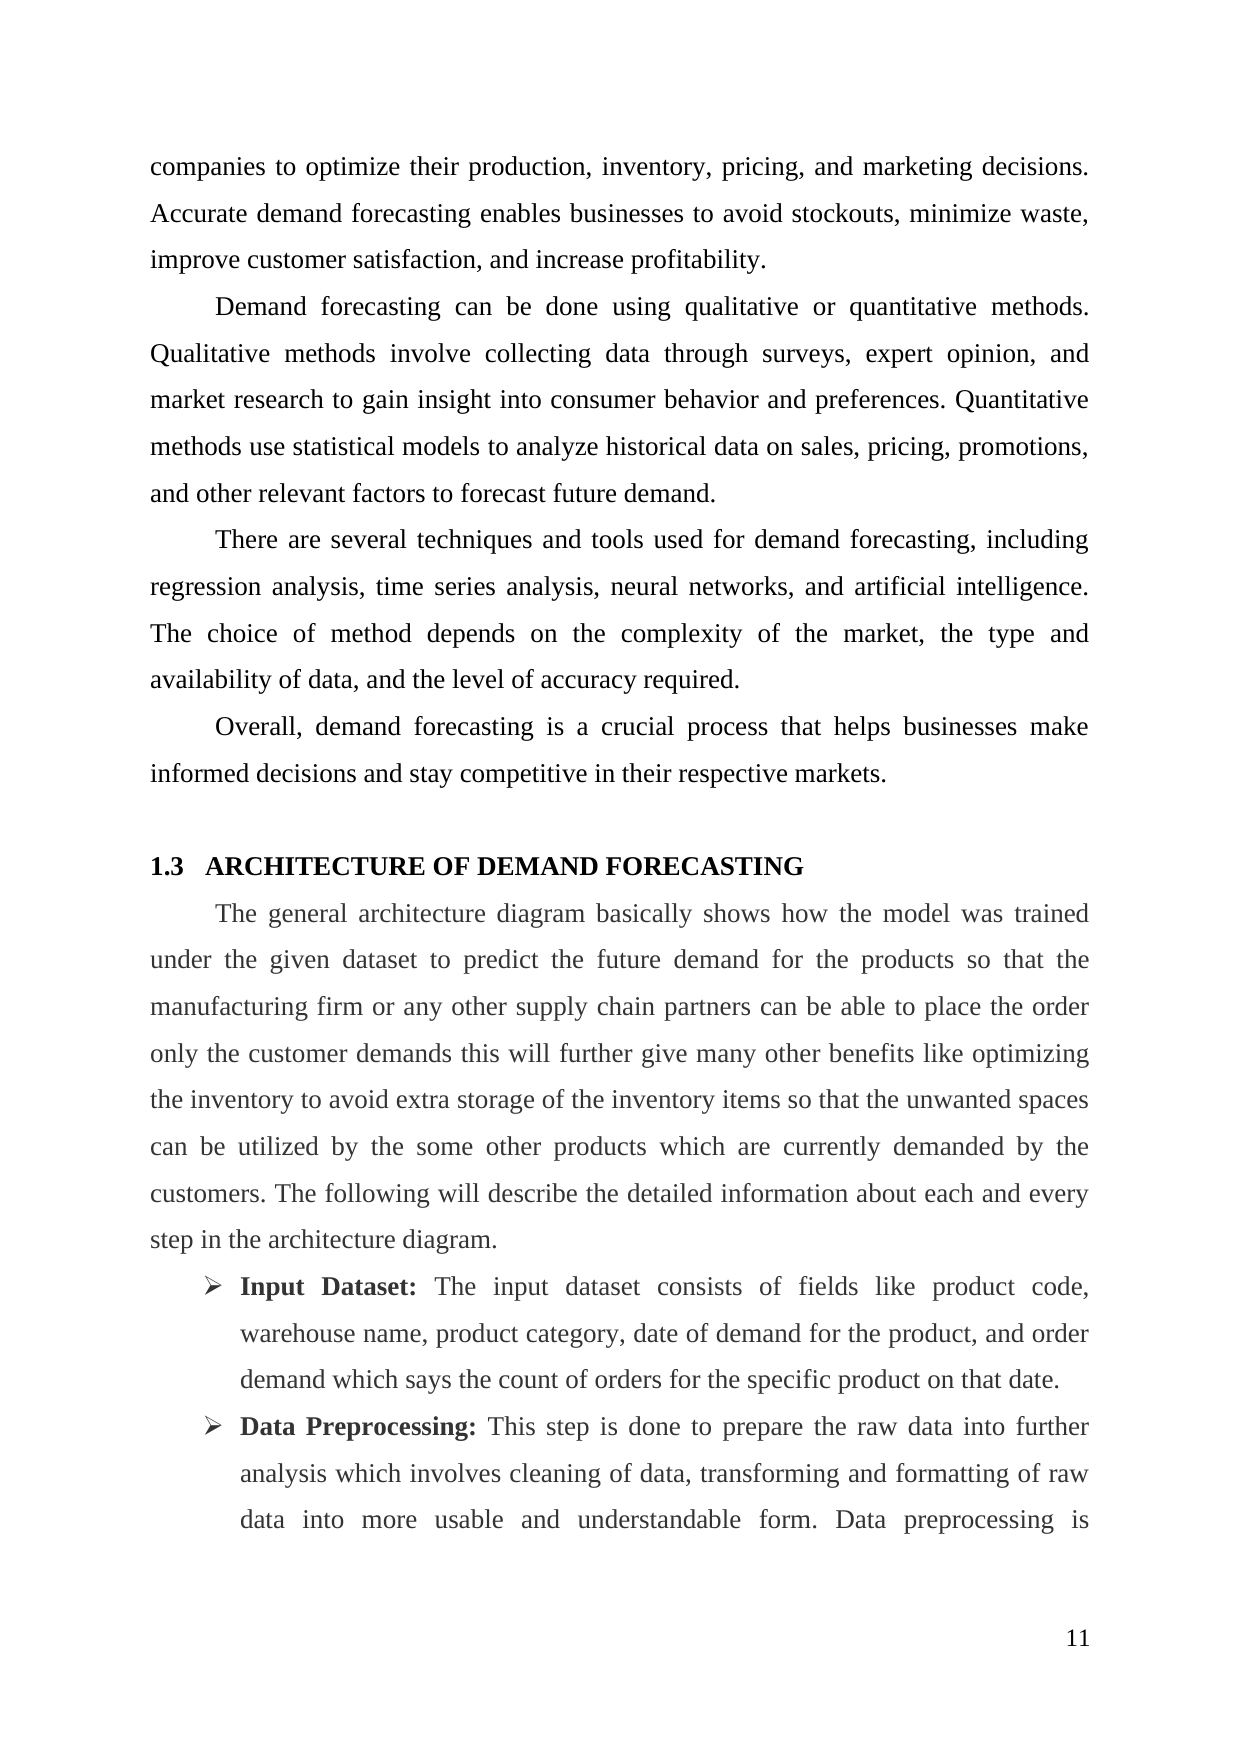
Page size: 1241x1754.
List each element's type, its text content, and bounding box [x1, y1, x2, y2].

list ARCHITECTURE OF DEMAND FORECASTING [150, 850, 1090, 881]
list Input Dataset: The input dataset consists of fields like product code, warehouse name, product category, date of demand for the product, and order demand which says the count of orders for the specific product on that date. [202, 1270, 1090, 1394]
text There are several techniques and tools used for demand forecasting, including regression analysis, time series analysis, neural networks, and artificial intelligence. The choice of method depends on the complexity of the market, the type and availability of data, and the level of accuracy required. [150, 523, 1090, 694]
text Demand forecasting can be done using qualitative or quantitative methods. Qualitative methods involve collecting data through surveys, expert opinion, and market research to gain insight into consumer behavior and preferences. Quantitative methods use statistical models to analyze historical data on sales, pricing, promotions, and other relevant factors to forecast future demand. [150, 290, 1090, 508]
text Overall, demand forecasting is a crucial process that helps businesses make informed decisions and stay competitive in their respective markets. [150, 710, 1090, 788]
list The general architecture diagram basically shows how the model was trained under the given dataset to predict the future demand for the products so that the manufacturing firm or any other supply chain partners can be able to place the order only the customer demands this will further give many other benefits like optimizing the inventory to avoid extra storage of the inventory items so that the unwanted spaces can be utilized by the some other products which are currently demanded by the customers. The following will describe the detailed information about each and every step in the architecture diagram. [150, 897, 1090, 1254]
